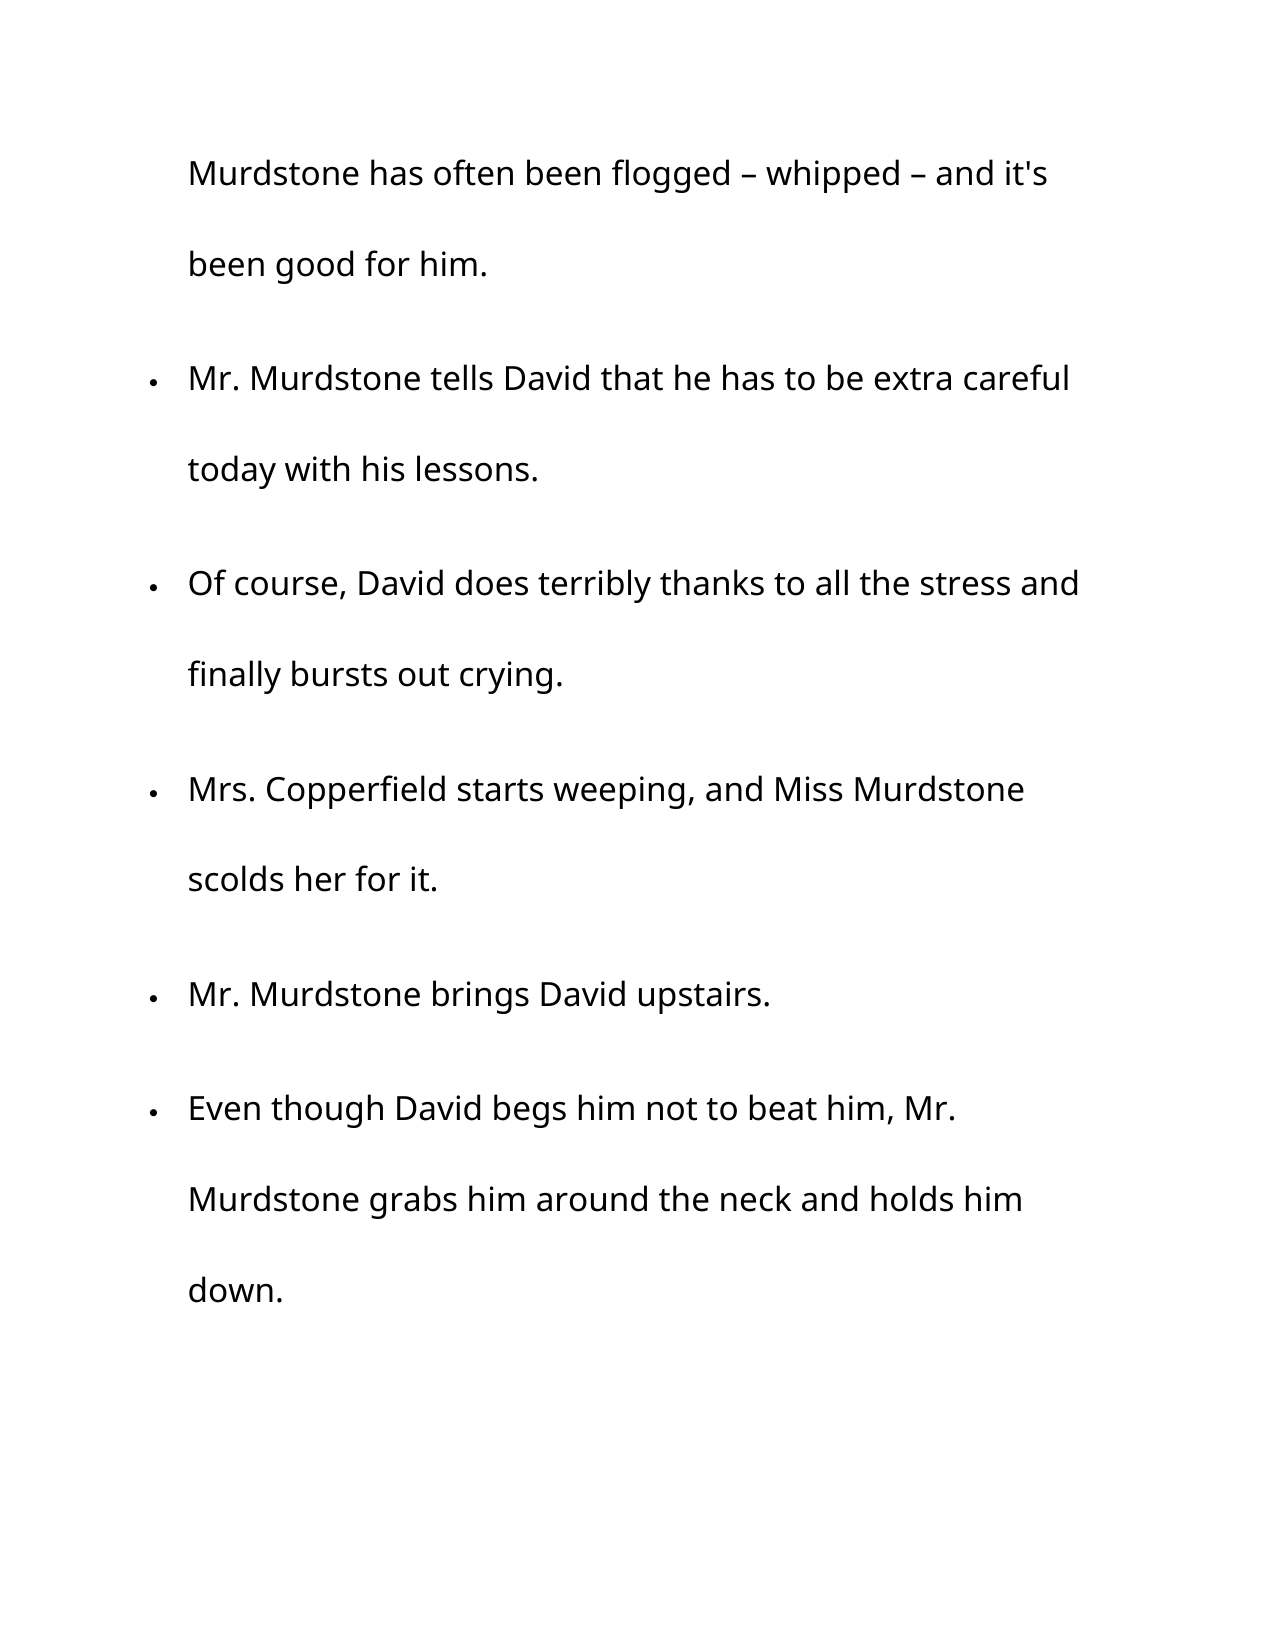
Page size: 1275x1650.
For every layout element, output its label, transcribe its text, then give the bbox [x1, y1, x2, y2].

list Even though David begs him not to beat him, Mr. Murdstone grabs him around the neck and holds him down. [150, 1085, 1125, 1312]
list Mr. Murdstone tells David that he has to be extra careful today with his lessons. [150, 355, 1125, 491]
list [150, 150, 1125, 286]
list Mrs. Copperfield starts weeping, and Miss Murdstone scolds her for it. [150, 765, 1125, 902]
list Mr. Murdstone brings David upstairs. [150, 970, 1125, 1016]
list Of course, David does terribly thanks to all the stress and finally bursts out crying. [150, 560, 1125, 696]
